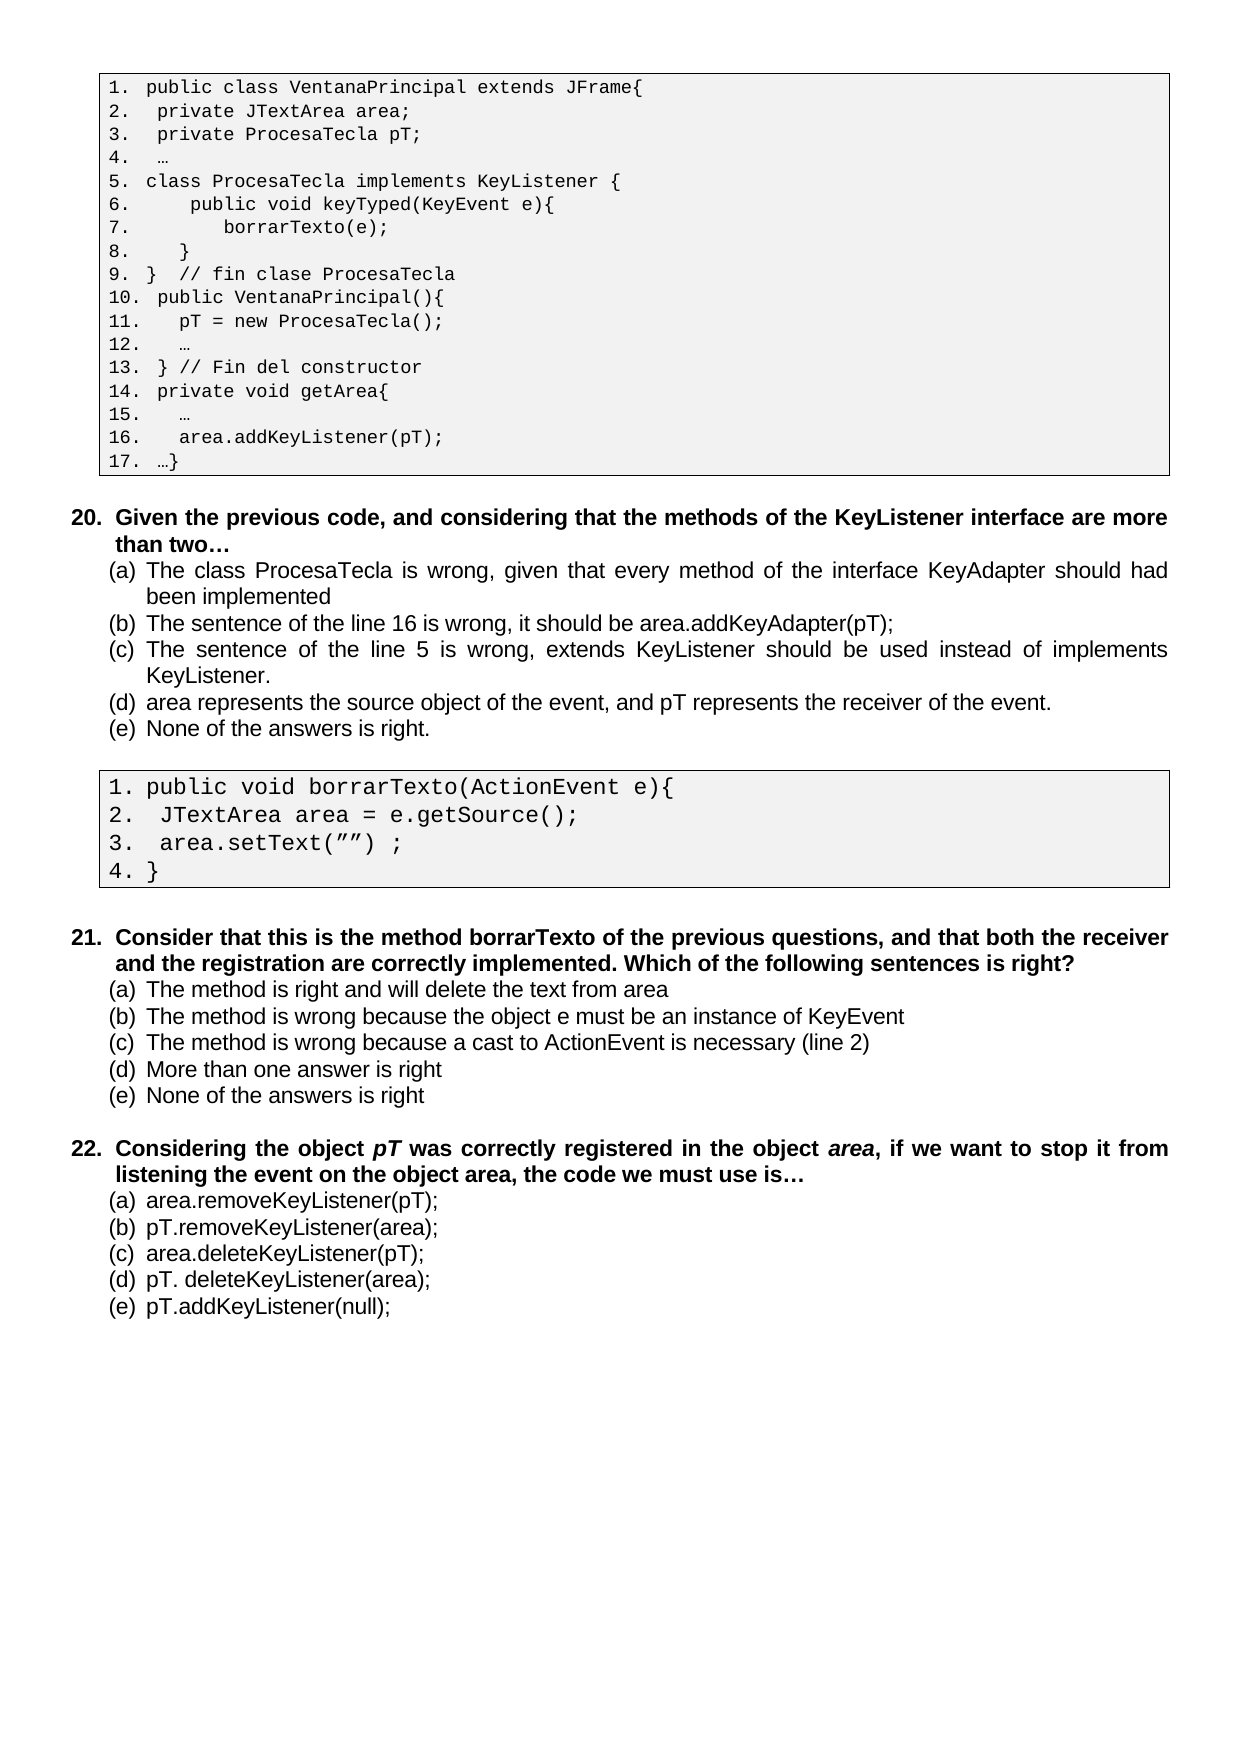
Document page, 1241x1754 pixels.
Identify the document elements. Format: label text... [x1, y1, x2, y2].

list The class ProcesaTecla is wrong, given that every method of the interface KeyAdapter should had been implemented [108, 557, 1169, 609]
list pT.addKeyListener(null); [108, 1293, 1169, 1319]
list private void getArea{ [100, 376, 1169, 399]
list The method is right and will delete the text from area [108, 976, 1169, 1003]
list public void borrarTexto(ActionEvent e){ [100, 771, 1169, 798]
list borrarTexto(e); [100, 213, 1169, 236]
list pT. deleteKeyListener(area); [108, 1266, 1169, 1293]
list More than one answer is right [108, 1056, 1169, 1082]
list area represents the source object of the event, and pT represents the receiver of the event. [108, 689, 1169, 715]
list None of the answers is right. [108, 715, 1169, 741]
list area.setText(””) ; [100, 826, 1169, 854]
list … [100, 399, 1169, 423]
list The sentence of the line 16 is wrong, it should be area.addKeyAdapter(pT); [108, 609, 1169, 636]
list class ProcesaTecla implements KeyListener { [100, 166, 1169, 189]
list The method is wrong because a cast to ActionEvent is necessary (line 2) [108, 1029, 1169, 1056]
list private JTextArea area; [100, 96, 1169, 119]
list … [100, 329, 1169, 353]
list } // Fin del constructor [100, 353, 1169, 376]
list …} [100, 446, 1169, 475]
list … [100, 143, 1169, 166]
list The sentence of the line 5 is wrong, extends KeyListener should be used instead of implements KeyListener. [108, 636, 1169, 689]
list } // fin clase ProcesaTecla [100, 259, 1169, 283]
list Consider that this is the method borrarTexto of the previous questions, and that both the receiver and the registration are correctly implemented. Which of the following sentences is right? [71, 924, 1169, 976]
list pT.removeKeyListener(area); [108, 1214, 1169, 1240]
list public class VentanaPrincipal extends JFrame{ [100, 74, 1169, 96]
list } [100, 854, 1169, 887]
list private ProcesaTecla pT; [100, 119, 1169, 143]
list The method is wrong because the object e must be an instance of KeyEvent [108, 1003, 1169, 1029]
list public void keyTyped(KeyEvent e){ [100, 189, 1169, 213]
list area.removeKeyListener(pT); [108, 1187, 1169, 1214]
list Given the previous code, and considering that the methods of the KeyListener interface are more than two… [71, 504, 1169, 557]
list Considering the object pT was correctly registered in the object area, if we want to stop it from listening the event on the object area, the code we must use is… [71, 1134, 1169, 1187]
list None of the answers is right [108, 1082, 1169, 1108]
list JTextArea area = e.getSource(); [100, 798, 1169, 826]
list public VentanaPrincipal(){ [100, 283, 1169, 306]
list } [100, 236, 1169, 259]
list pT = new ProcesaTecla(); [100, 306, 1169, 329]
list area.deleteKeyListener(pT); [108, 1240, 1169, 1266]
list area.addKeyListener(pT); [100, 423, 1169, 446]
